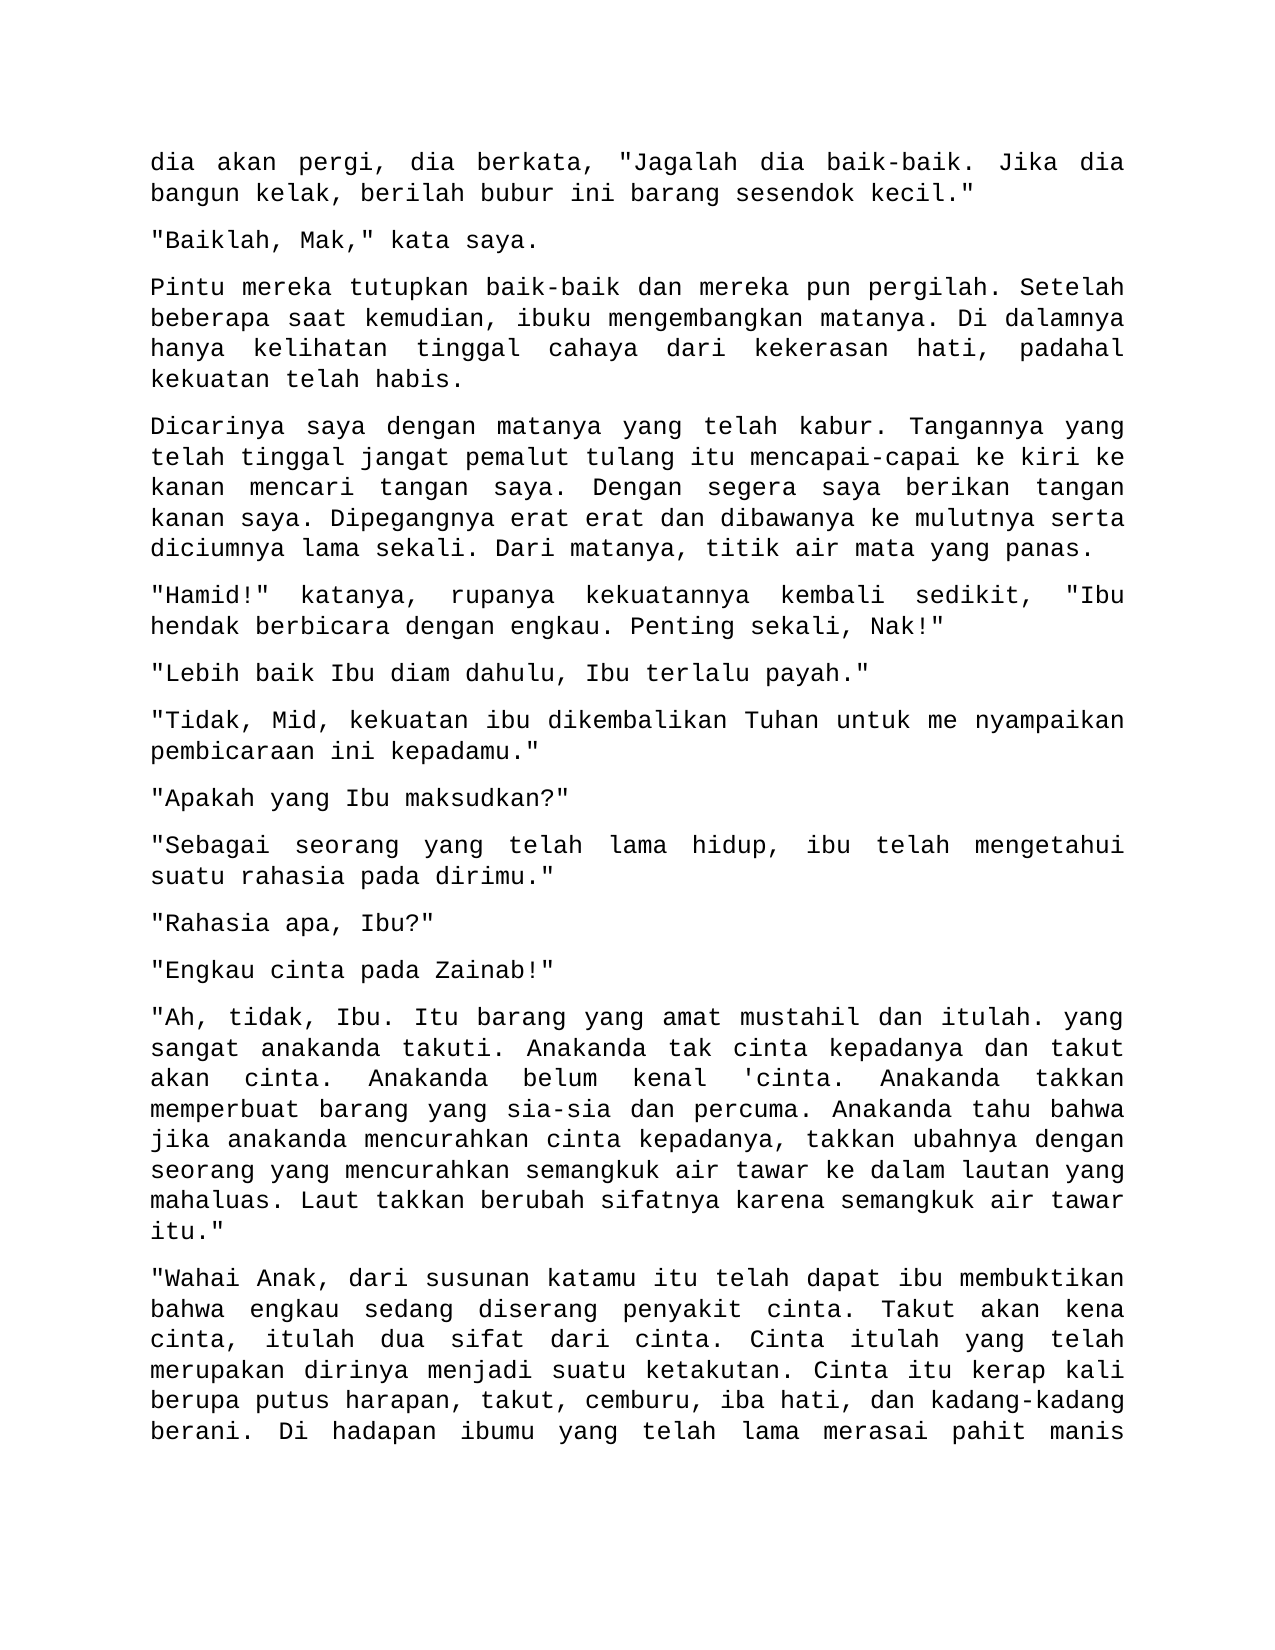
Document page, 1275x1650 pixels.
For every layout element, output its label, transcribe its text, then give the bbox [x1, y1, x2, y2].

text Pintu mereka tutupkan baik-baik dan mereka pun pergilah. Setelah beberapa saat kemudian, ibuku mengembangkan matanya. Di dalamnya hanya kelihatan tinggal cahaya dari kekerasan hati, padahal kekuatan telah habis. [150, 275, 1125, 395]
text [150, 150, 1125, 209]
text "Tidak, Mid, kekuatan ibu dikembalikan Tuhan untuk me nyampaikan pembicaraan ini kepadamu." [150, 708, 1125, 767]
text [150, 1266, 1125, 1447]
text "Baiklah, Mak," kata saya. [150, 228, 1125, 256]
text "Engkau cinta pada Zainab!" [150, 958, 1125, 986]
text "Sebagai seorang yang telah lama hidup, ibu telah mengetahui suatu rahasia pada dirimu." [150, 833, 1125, 892]
text "Apakah yang Ibu maksudkan?" [150, 786, 1125, 814]
text "Ah, tidak, Ibu. Itu barang yang amat mustahil dan itulah. yang sangat anakanda takuti. Anakanda tak cinta kepadanya dan takut akan cinta. Anakanda belum kenal 'cinta. Anakanda takkan memperbuat barang yang sia-sia dan percuma. Anakanda tahu bahwa jika anakanda mencurahkan cinta kepadanya, takkan ubahnya dengan seorang yang mencurahkan semangkuk air tawar ke dalam lautan yang mahaluas. Laut takkan berubah sifatnya karena semangkuk air tawar itu." [150, 1005, 1125, 1247]
text "Lebih baik Ibu diam dahulu, Ibu terlalu payah." [150, 661, 1125, 689]
text "Rahasia apa, Ibu?" [150, 910, 1125, 939]
text Dicarinya saya dengan matanya yang telah kabur. Tangannya yang telah tinggal jangat pemalut tulang itu mencapai-capai ke kiri ke kanan mencari tangan saya. Dengan segera saya berikan tangan kanan saya. Dipegangnya erat erat dan dibawanya ke mulutnya serta diciumnya lama sekali. Dari matanya, titik air mata yang panas. [150, 414, 1125, 564]
text "Hamid!" katanya, rupanya kekuatannya kembali sedikit, "Ibu hendak berbicara dengan engkau. Penting sekali, Nak!" [150, 583, 1125, 642]
